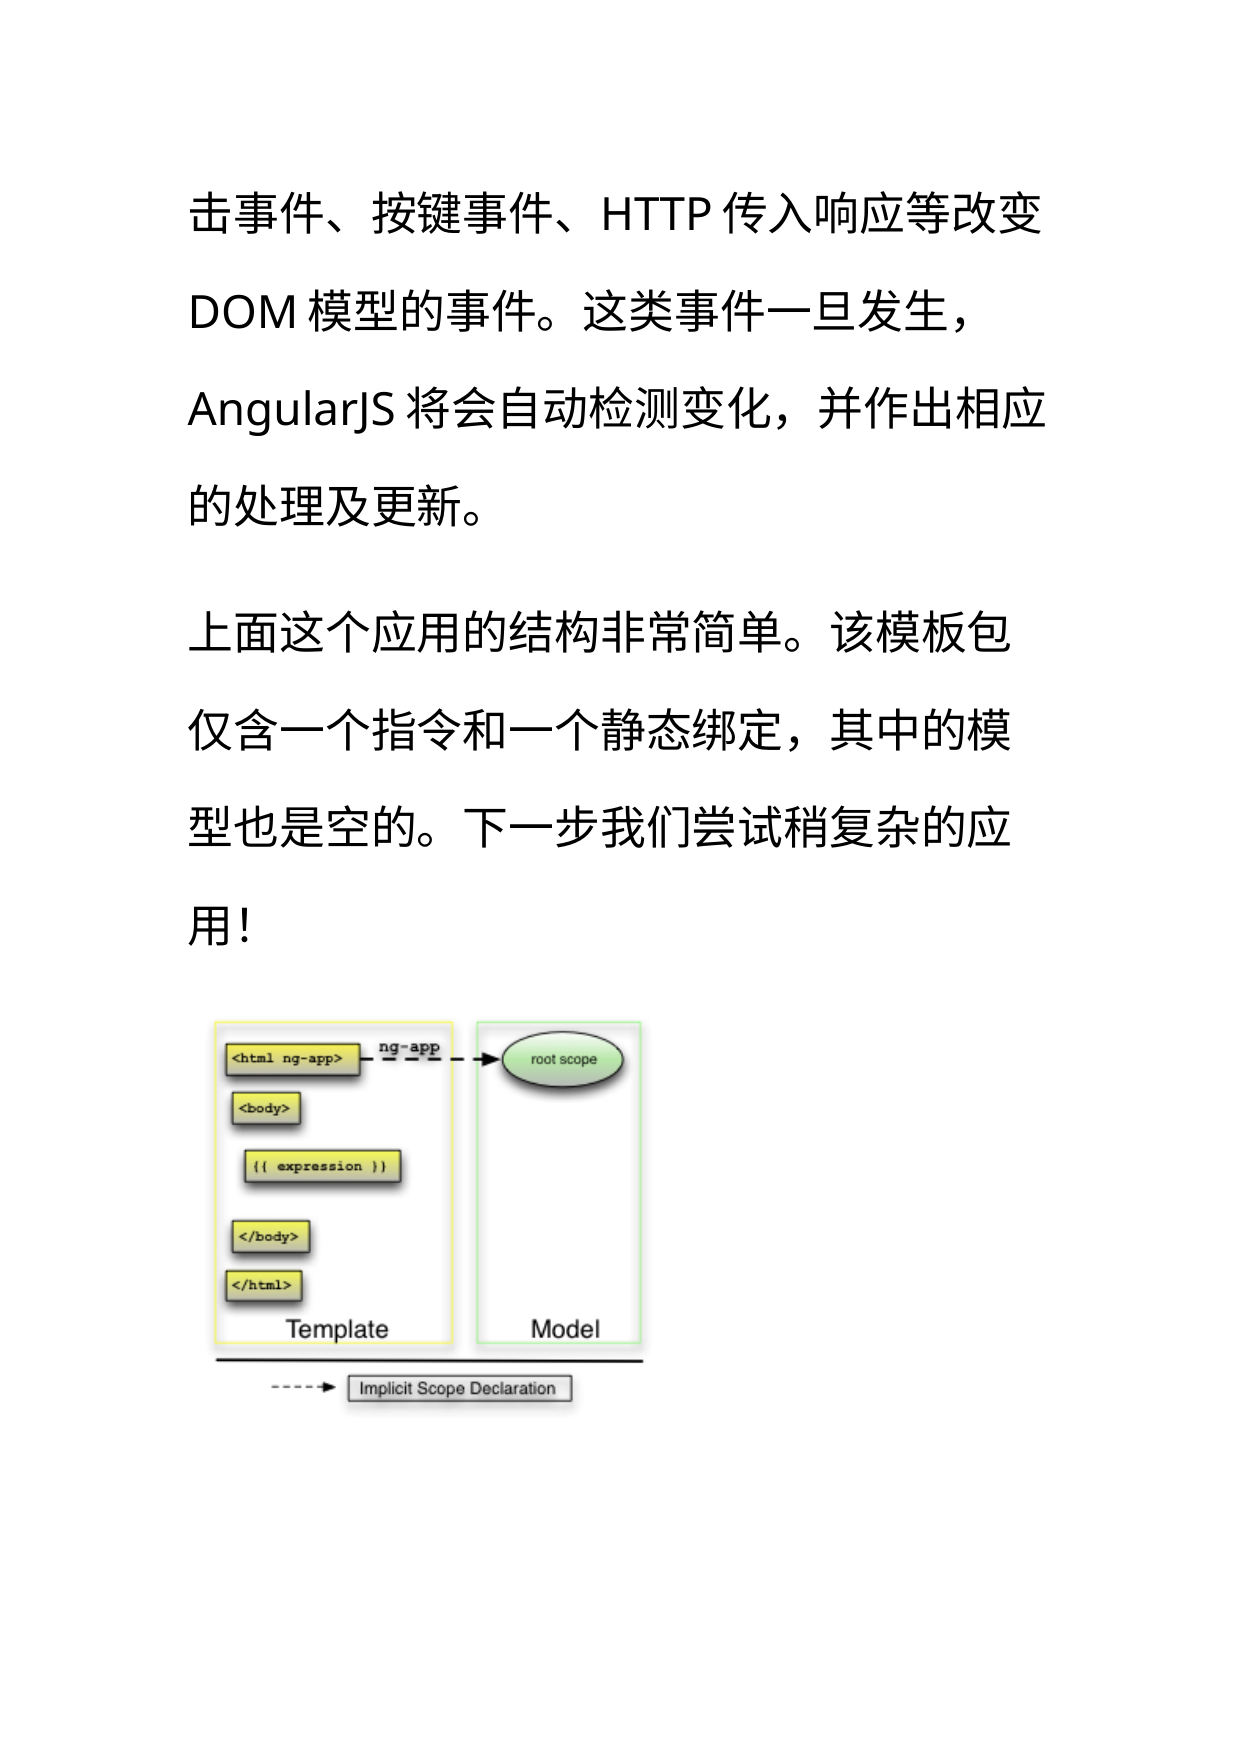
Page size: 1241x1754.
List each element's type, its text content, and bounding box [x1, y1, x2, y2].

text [187, 162, 1053, 552]
text 上面这个应用的结构非常简单。该模板包仅含一个指令和一个静态绑定，其中的模型也是空的。下一步我们尝试稍复杂的应用！ [187, 581, 1053, 971]
picture [187, 1000, 667, 1457]
